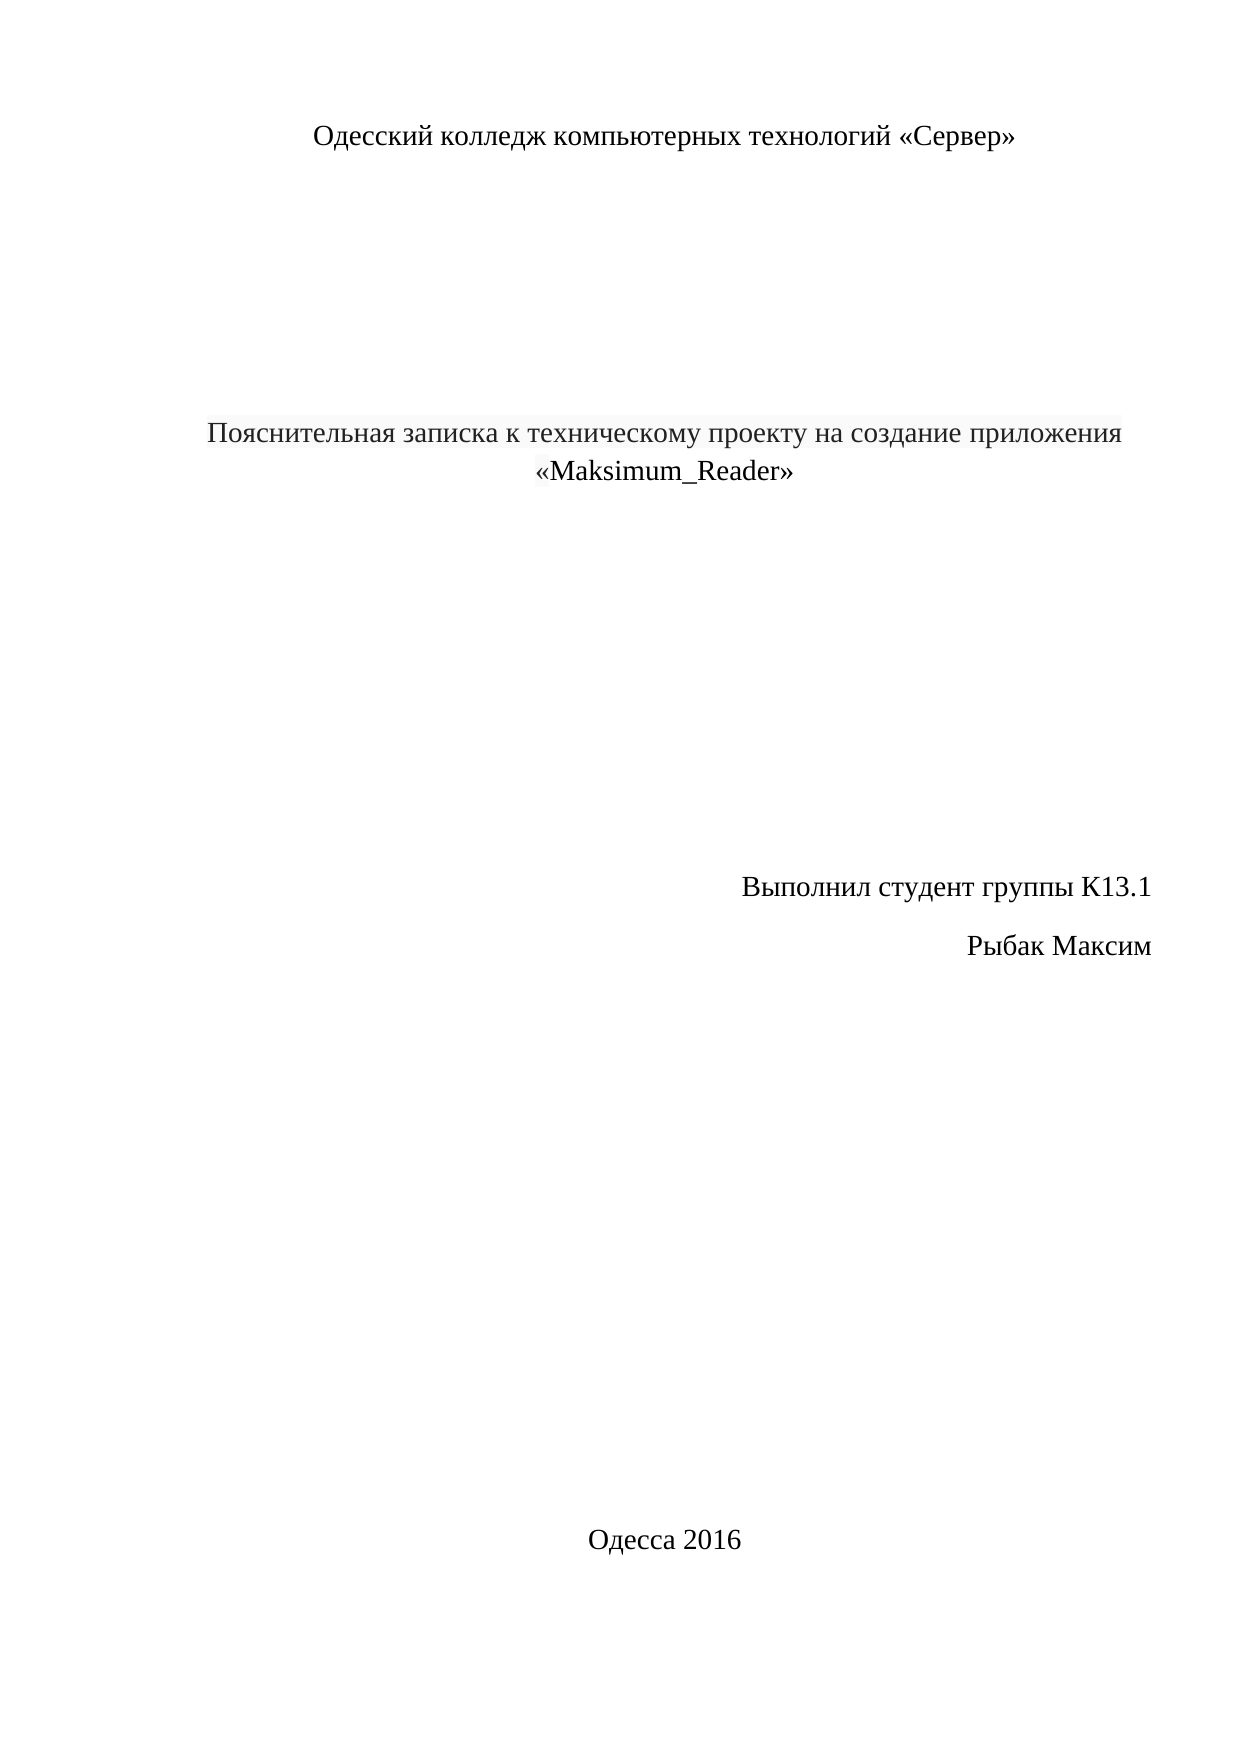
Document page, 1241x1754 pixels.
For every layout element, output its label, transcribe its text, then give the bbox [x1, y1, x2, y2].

text Рыбак Максим [177, 928, 1152, 962]
text Пояснительная записка к техническому проекту на создание приложения «Maksimum_Reader» [177, 415, 1152, 487]
text Одесский колледж компьютерных технологий «Сервер» [177, 118, 1152, 152]
text Выполнил студент группы К13.1 [177, 869, 1152, 903]
text Одесса 2016 [177, 1522, 1152, 1556]
